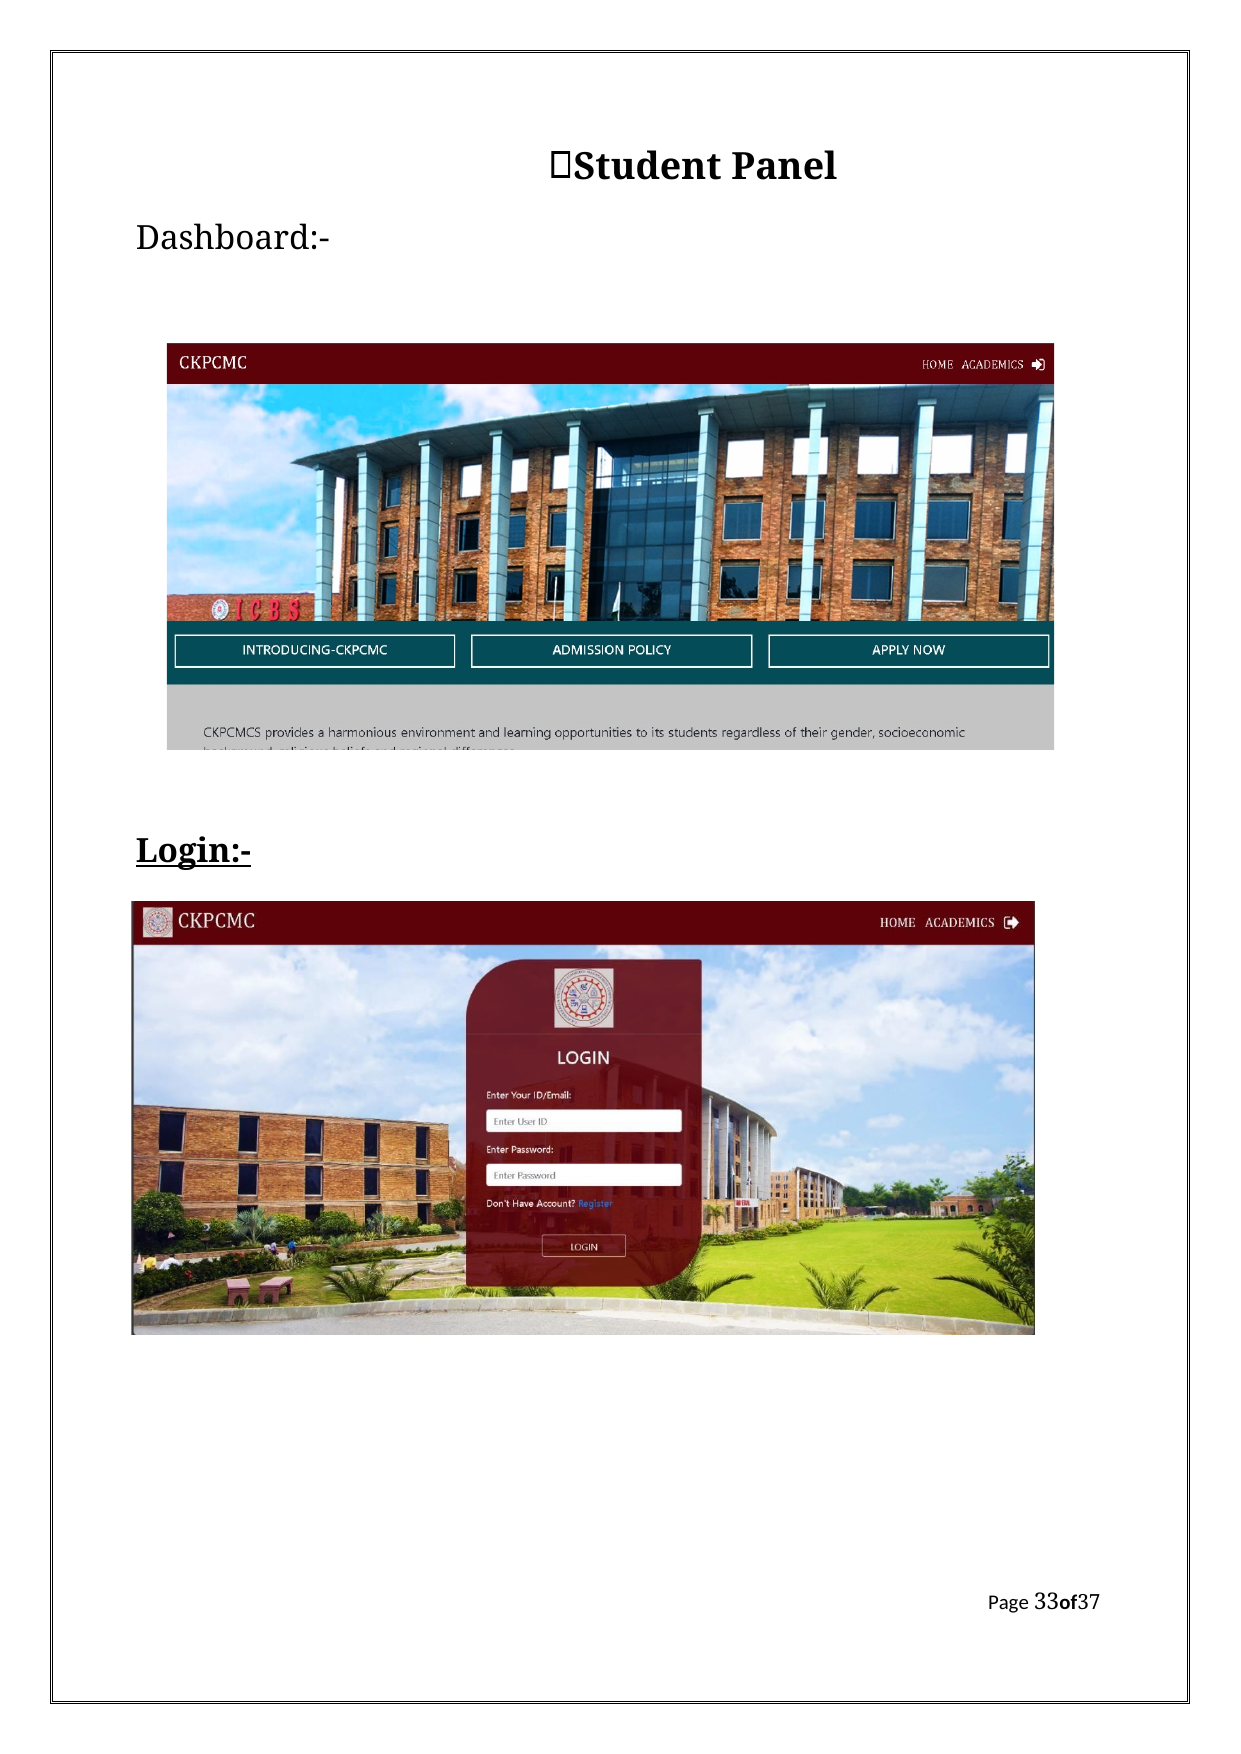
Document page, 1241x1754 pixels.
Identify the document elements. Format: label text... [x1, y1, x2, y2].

picture [166, 343, 1055, 750]
text Login:- [136, 827, 1167, 872]
text Dashboard:- [136, 214, 1167, 259]
picture [131, 901, 1035, 1335]
subtitle Student Panel [573, 142, 1167, 189]
picture [551, 151, 571, 178]
